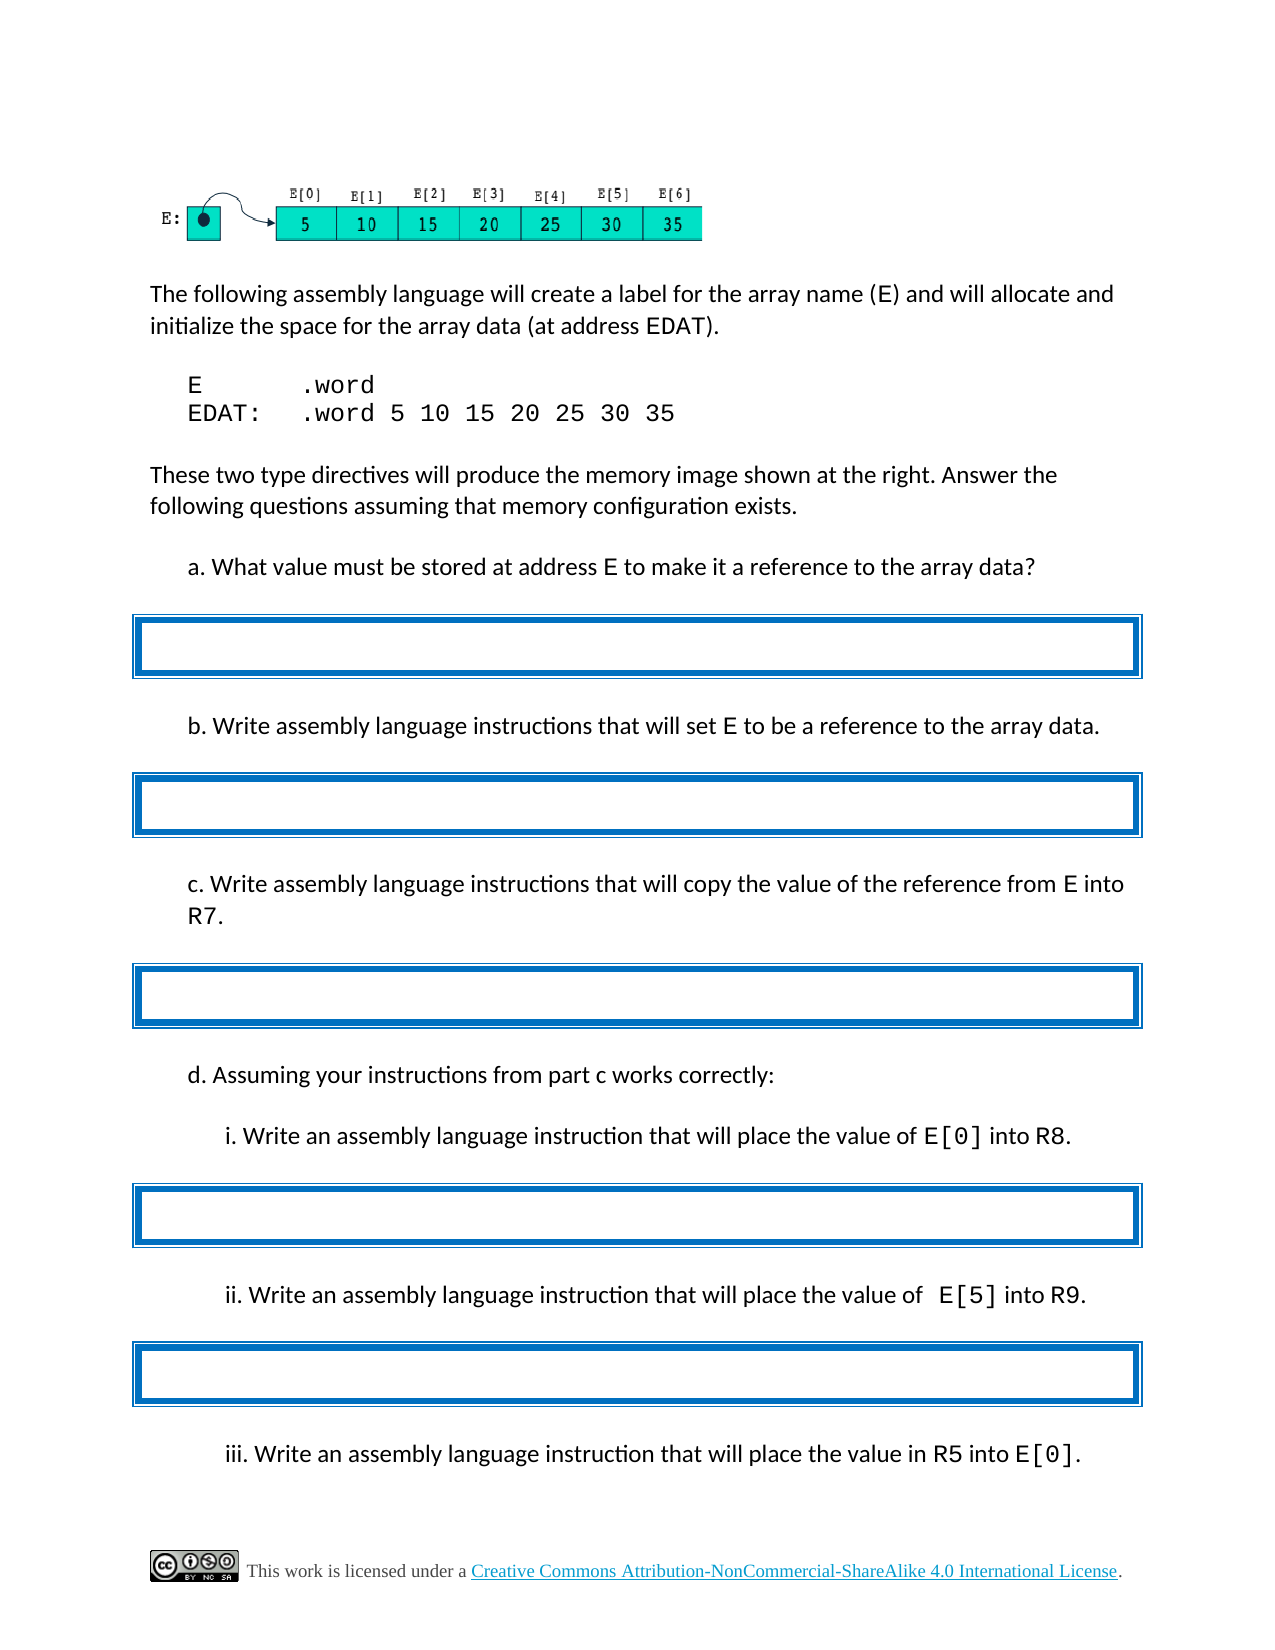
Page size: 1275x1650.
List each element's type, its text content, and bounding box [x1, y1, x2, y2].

picture [483, 1568, 489, 1577]
text i. Write an assembly language instruction that will place the value of E[0] into R8. [187, 1120, 1125, 1152]
picture [764, 1568, 770, 1577]
text EDAT: .word 5 10 15 20 25 30 35 [150, 401, 1125, 429]
text c. Write assembly language instructions that will copy the value of the reference from E into R7. [187, 869, 1125, 932]
text a. What value must be stored at address E to make it a reference to the array data? [187, 551, 1125, 583]
text d. Assuming your instructions from part c works correctly: [187, 1059, 1125, 1090]
text These two type directives will produce the memory image shown at the right. Answer the following questions assuming that memory configuration exists. [150, 459, 1125, 521]
text b. Write assembly language instructions that will set E to be a reference to the array data. [187, 710, 1125, 742]
picture [869, 1568, 875, 1577]
picture [575, 1568, 581, 1577]
text ii. Write an assembly language instruction that will place the value of E[5] into R9. [187, 1279, 1125, 1311]
text E .word [150, 372, 1125, 401]
picture [641, 1566, 646, 1575]
text The following assembly language will create a label for the array name (E) and will allocate and initialize the space for the array data (at address EDAT). [150, 278, 1125, 342]
picture [987, 1568, 993, 1577]
picture [599, 1568, 605, 1577]
picture [886, 1567, 892, 1575]
picture [1060, 1565, 1064, 1575]
text iii. Write an assembly language instruction that will place the value in R5 into E[0]. [187, 1438, 1125, 1469]
picture [150, 1550, 239, 1582]
picture [623, 1567, 629, 1575]
